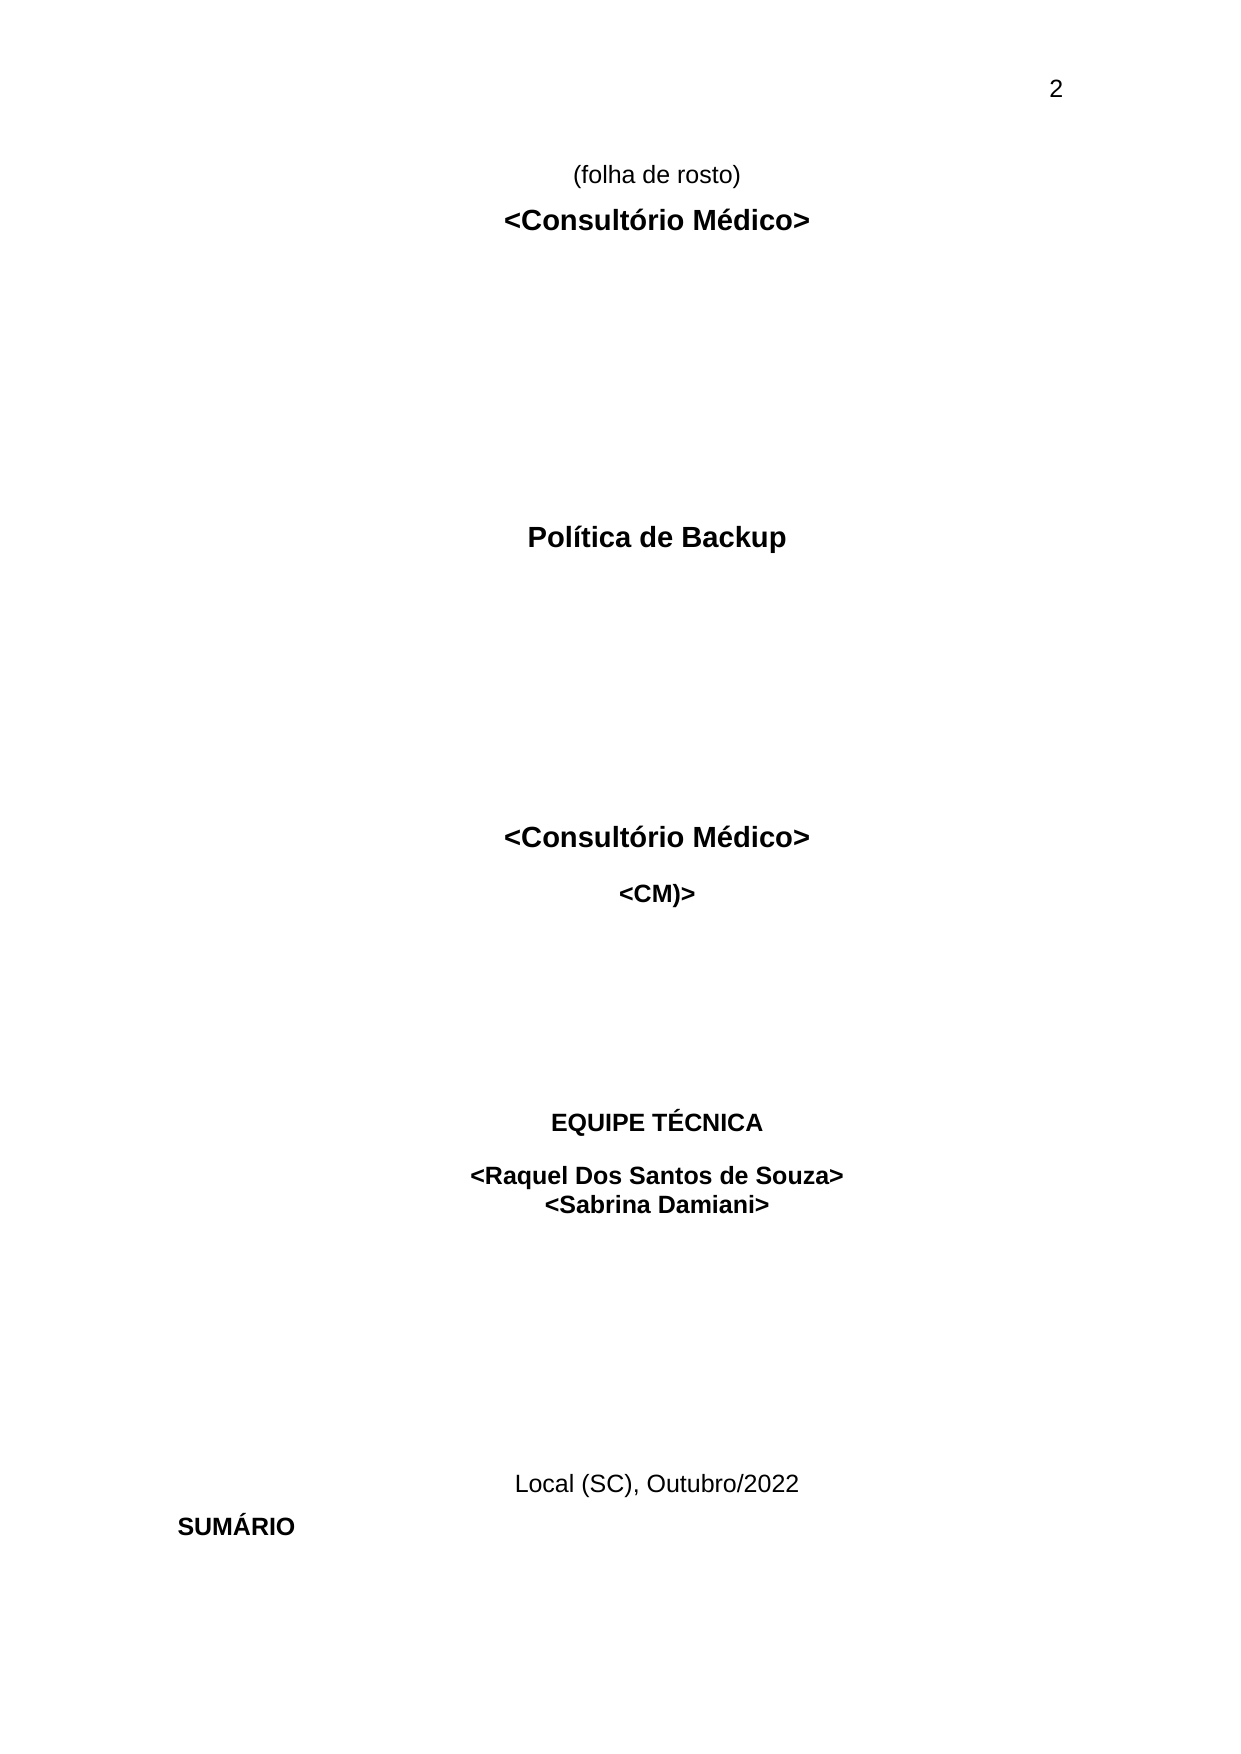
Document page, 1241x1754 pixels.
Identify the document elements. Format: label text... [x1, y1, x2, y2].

text SUMÁRIO [177, 1512, 1063, 1541]
text EQUIPE TÉCNICA [177, 1107, 1063, 1136]
text <Sabrina Damiani> [177, 1190, 1063, 1219]
text <CM)> [177, 879, 1063, 907]
text Local (SC), Outubro/2022 [177, 1469, 1063, 1497]
text <Consultório Médico> [177, 820, 1063, 854]
text (folha de rosto) [177, 160, 1063, 189]
text <Consultório Médico> [177, 203, 1063, 237]
text <Raquel Dos Santos de Souza> [177, 1161, 1063, 1190]
text Política de Backup [177, 520, 1063, 553]
